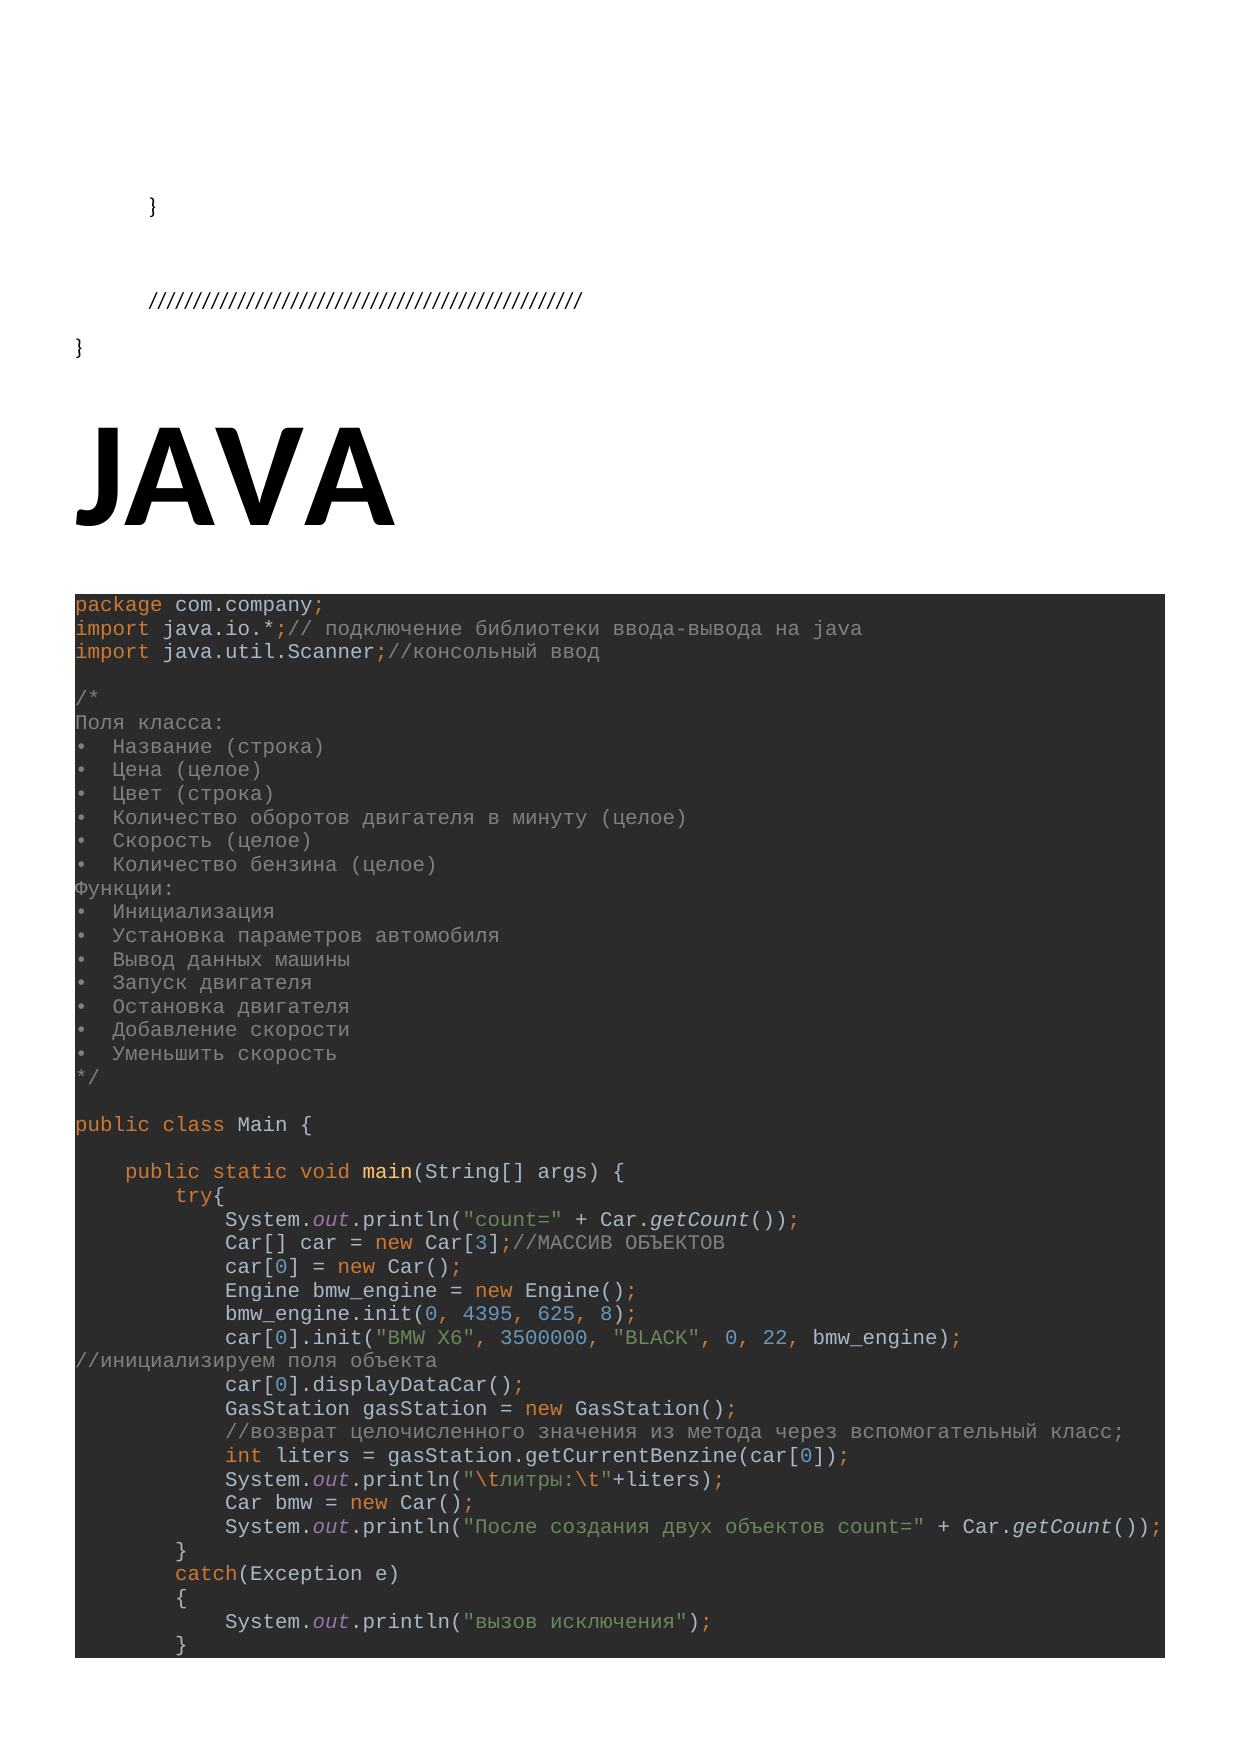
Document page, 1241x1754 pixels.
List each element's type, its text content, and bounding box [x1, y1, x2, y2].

text } [75, 192, 1165, 220]
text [75, 594, 1165, 1658]
text } [75, 333, 1165, 361]
text JAVA [75, 379, 1165, 563]
text ///////////////////////////////////////////////// [75, 286, 1165, 314]
